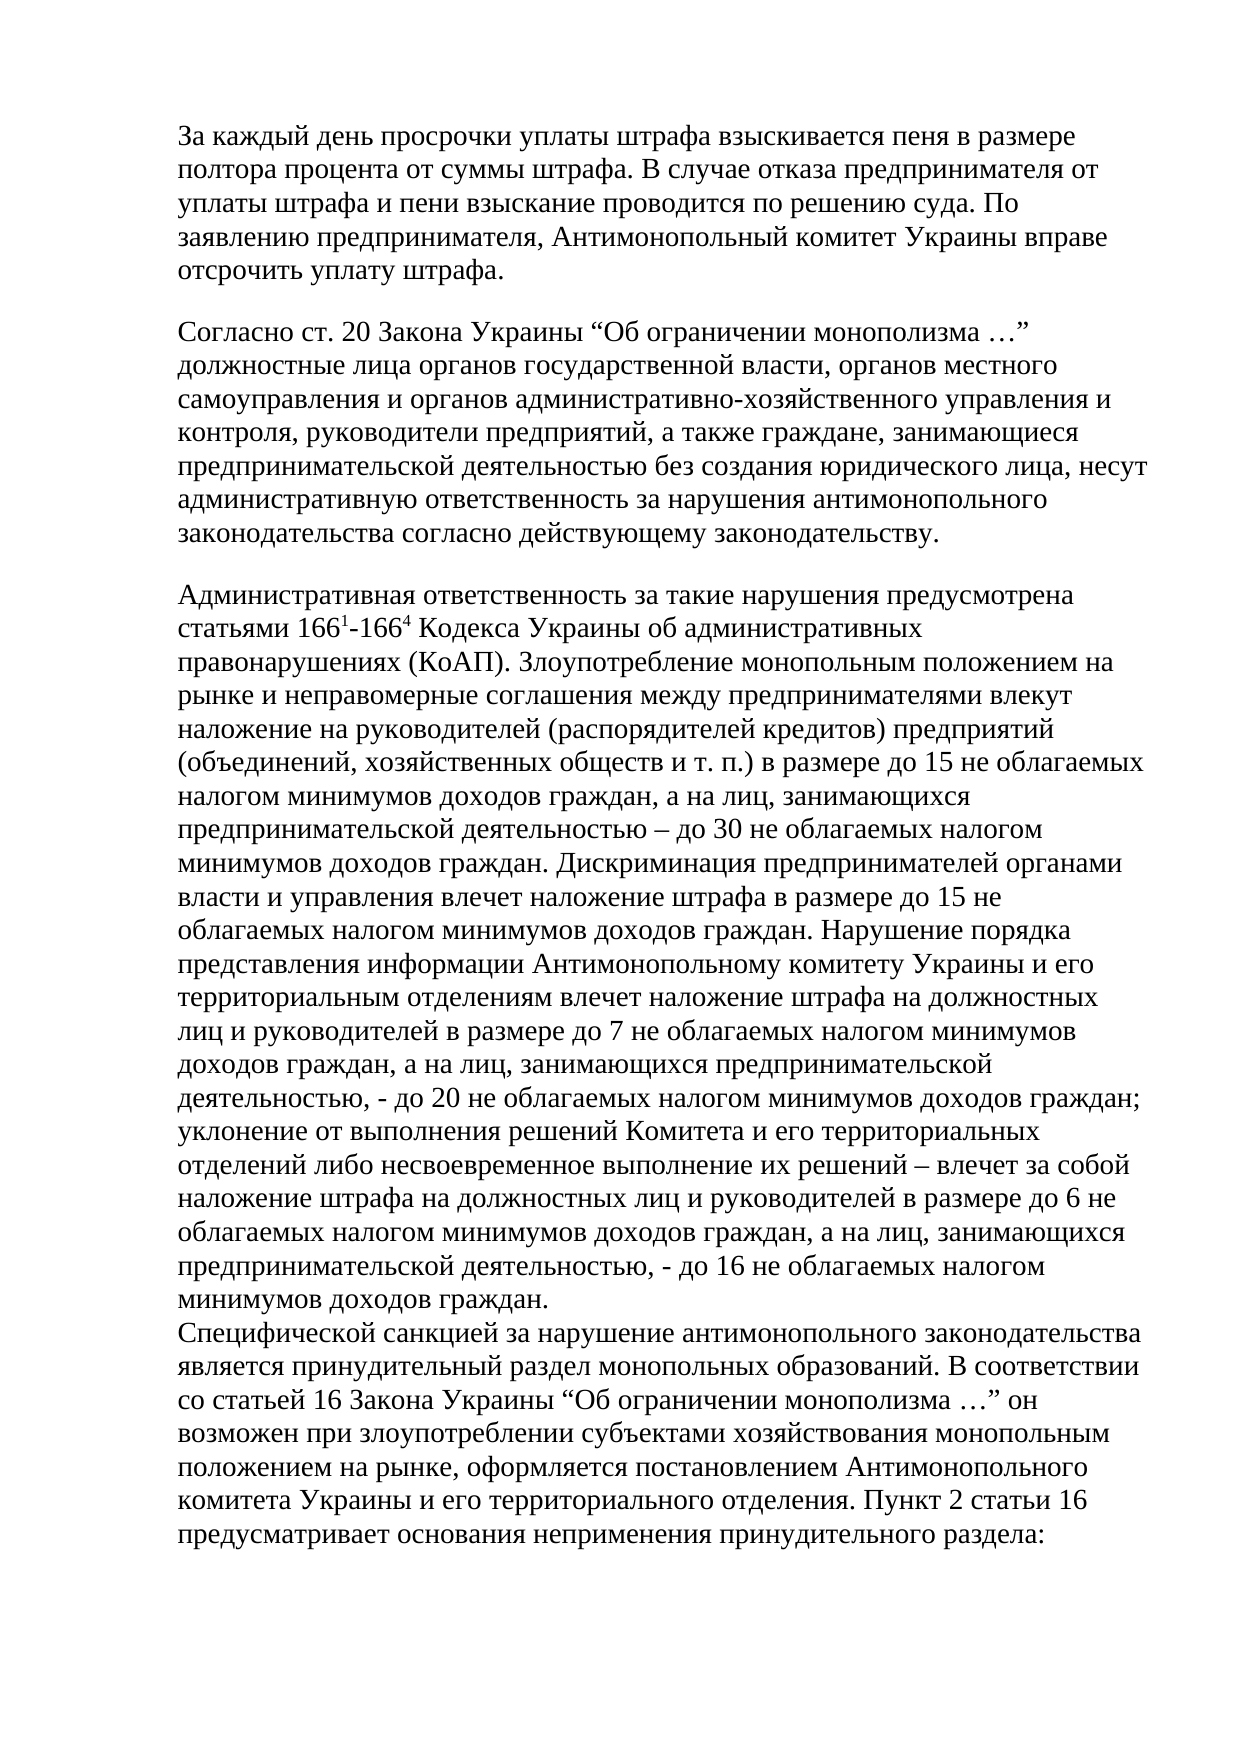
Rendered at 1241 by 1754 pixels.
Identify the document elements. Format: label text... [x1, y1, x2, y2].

text Административная ответственность за такие нарушения предусмотрена статьями 1661-1664 Кодекса Украины об административных правонарушениях (КоАП). Злоупотребление монопольным положением на рынке и неправомерные соглашения между предпринимателями влекут наложение на руководителей (распорядителей кредитов) предприятий (объединений, хозяйственных обществ и т. п.) в размере до 15 не облагаемых налогом минимумов доходов граждан, а на лиц, занимающихся предпринимательской деятельностью – до 30 не облагаемых налогом минимумов доходов граждан. Дискриминация предпринимателей органами власти и управления влечет наложение штрафа в размере до 15 не облагаемых налогом минимумов доходов граждан. Нарушение порядка представления информации Антимонопольному комитету Украины и его территориальным отделениям влечет наложение штрафа на должностных лиц и руководителей в размере до 7 не облагаемых налогом минимумов доходов граждан, а на лиц, занимающихся предпринимательской деятельностью, - до 20 не облагаемых налогом минимумов доходов граждан; уклонение от выполнения решений Комитета и его территориальных отделений либо несвоевременное выполнение их решений – влечет за собой наложение штрафа на должностных лиц и руководителей в размере до 6 не облагаемых налогом минимумов доходов граждан, а на лиц, занимающихся предпринимательской деятельностью, - до 16 не облагаемых налогом минимумов доходов граждан. [177, 577, 1152, 1315]
text Согласно ст. 20 Закона Украины “Об ограничении монополизма …” должностные лица органов государственной власти, органов местного самоуправления и органов административно-хозяйственного управления и контроля, руководители предприятий, а также граждане, занимающиеся предпринимательской деятельностью без создания юридического лица, несут административную ответственность за нарушения антимонопольного законодательства согласно действующему законодательству. [177, 314, 1152, 549]
text Специфической санкцией за нарушение антимонопольного законодательства является принудительный раздел монопольных образований. В соответствии со статьей 16 Закона Украины “Об ограничении монополизма …” он возможен при злоупотреблении субъектами хозяйствования монопольным положением на рынке, оформляется постановлением Антимонопольного комитета Украины и его территориального отделения. Пункт 2 статьи 16 предусматривает основания неприменения принудительного раздела: [177, 1315, 1152, 1549]
text За каждый день просрочки уплаты штрафа взыскивается пеня в размере полтора процента от суммы штрафа. В случае отказа предпринимателя от уплаты штрафа и пени взыскание проводится по решению суда. По заявлению предпринимателя, Антимонопольный комитет Украины вправе отсрочить уплату штрафа. [177, 118, 1152, 286]
